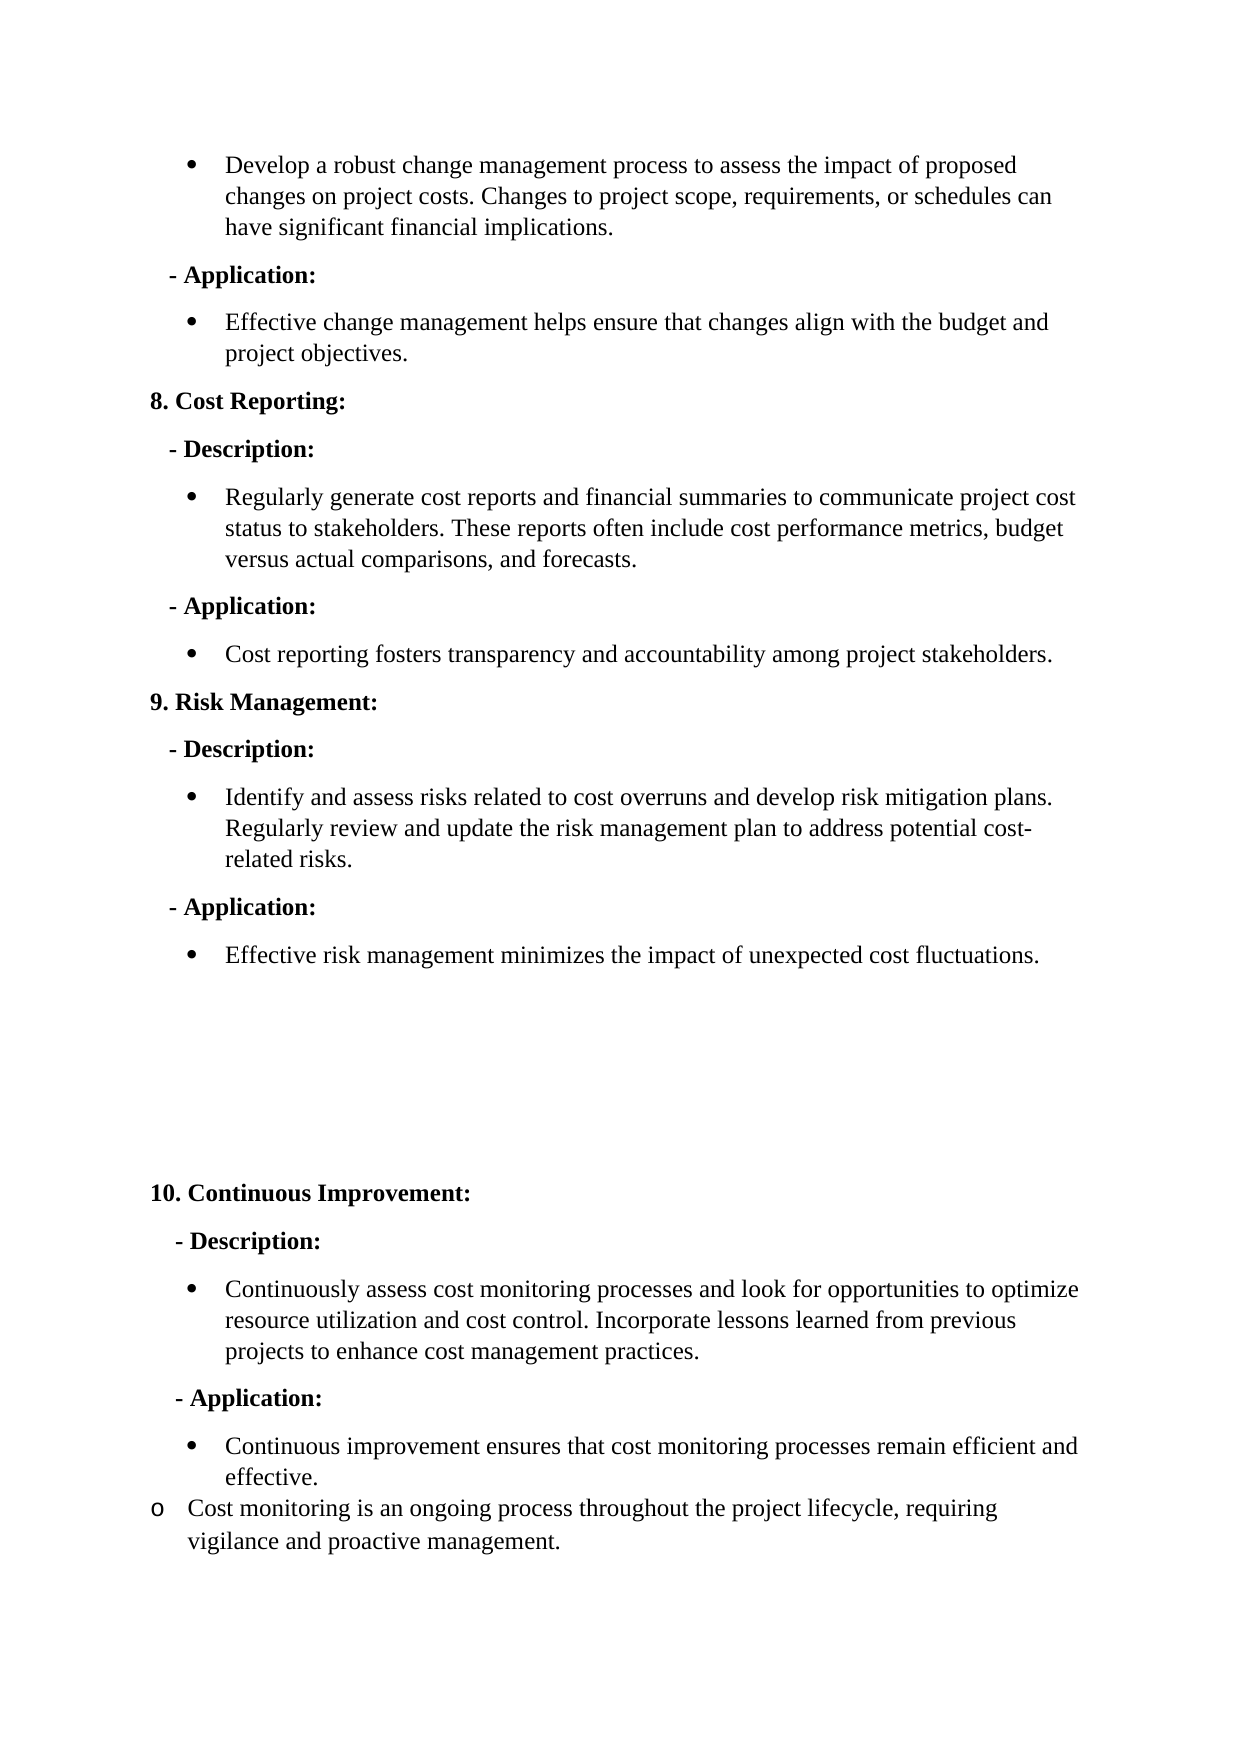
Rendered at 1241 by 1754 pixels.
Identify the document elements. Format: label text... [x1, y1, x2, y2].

list Cost reporting fosters transparency and accountability among project stakeholders. [187, 639, 1090, 668]
list Effective risk management minimizes the impact of unexpected cost fluctuations. [187, 940, 1090, 968]
text 9. Risk Management: [150, 687, 1090, 716]
list Continuously assess cost monitoring processes and look for opportunities to optimize resource utilization and cost control. Incorporate lessons learned from previous projects to enhance cost management practices. [187, 1274, 1090, 1364]
text 10. Continuous Improvement: [150, 1178, 1090, 1207]
text 8. Cost Reporting: [150, 386, 1090, 415]
text - Description: [150, 1226, 1090, 1255]
text - Application: [150, 892, 1090, 921]
text - Application: [150, 591, 1090, 620]
text - Description: [150, 434, 1090, 463]
text - Application: [150, 260, 1090, 288]
list Continuous improvement ensures that cost monitoring processes remain efficient and effective. [187, 1431, 1090, 1491]
text - Description: [150, 734, 1090, 763]
list Cost monitoring is an ongoing process throughout the project lifecycle, requiring vigilance and proactive management. [150, 1493, 1090, 1555]
list Develop a robust change management process to assess the impact of proposed changes on project costs. Changes to project scope, requirements, or schedules can have significant financial implications. [187, 150, 1090, 241]
list Identify and assess risks related to cost overruns and develop risk mitigation plans. Regularly review and update the risk management plan to address potential cost-related risks. [187, 782, 1090, 873]
text - Application: [150, 1383, 1090, 1412]
list Regularly generate cost reports and financial summaries to communicate project cost status to stakeholders. These reports often include cost performance metrics, budget versus actual comparisons, and forecasts. [187, 482, 1090, 572]
list Effective change management helps ensure that changes align with the budget and project objectives. [187, 307, 1090, 367]
